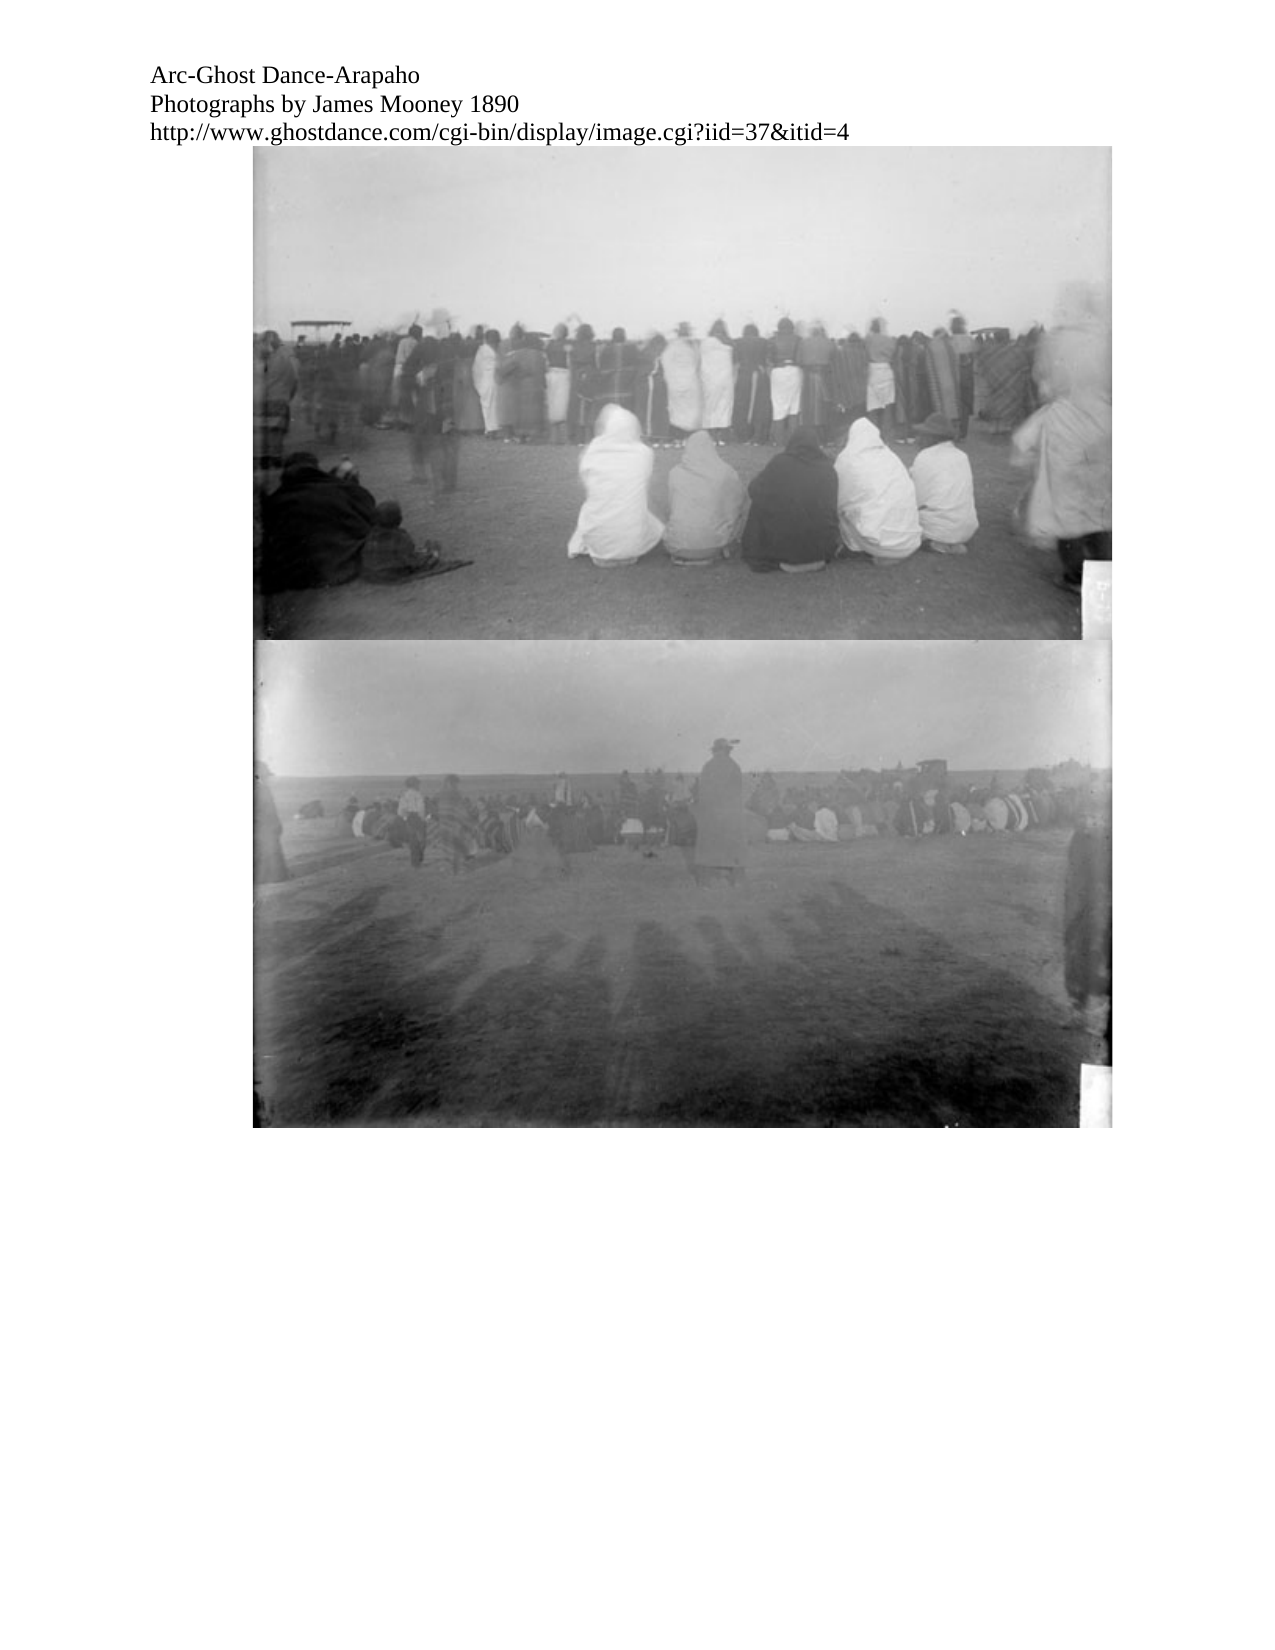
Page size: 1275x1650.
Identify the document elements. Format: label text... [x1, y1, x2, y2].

text Photographs by James Mooney 1890 [150, 89, 1215, 117]
picture [252, 146, 1113, 1128]
text Arc-Ghost Dance-Arapaho [150, 60, 1215, 89]
text http://www.ghostdance.com/cgi-bin/display/image.cgi?iid=37&itid=4 [150, 117, 1215, 146]
